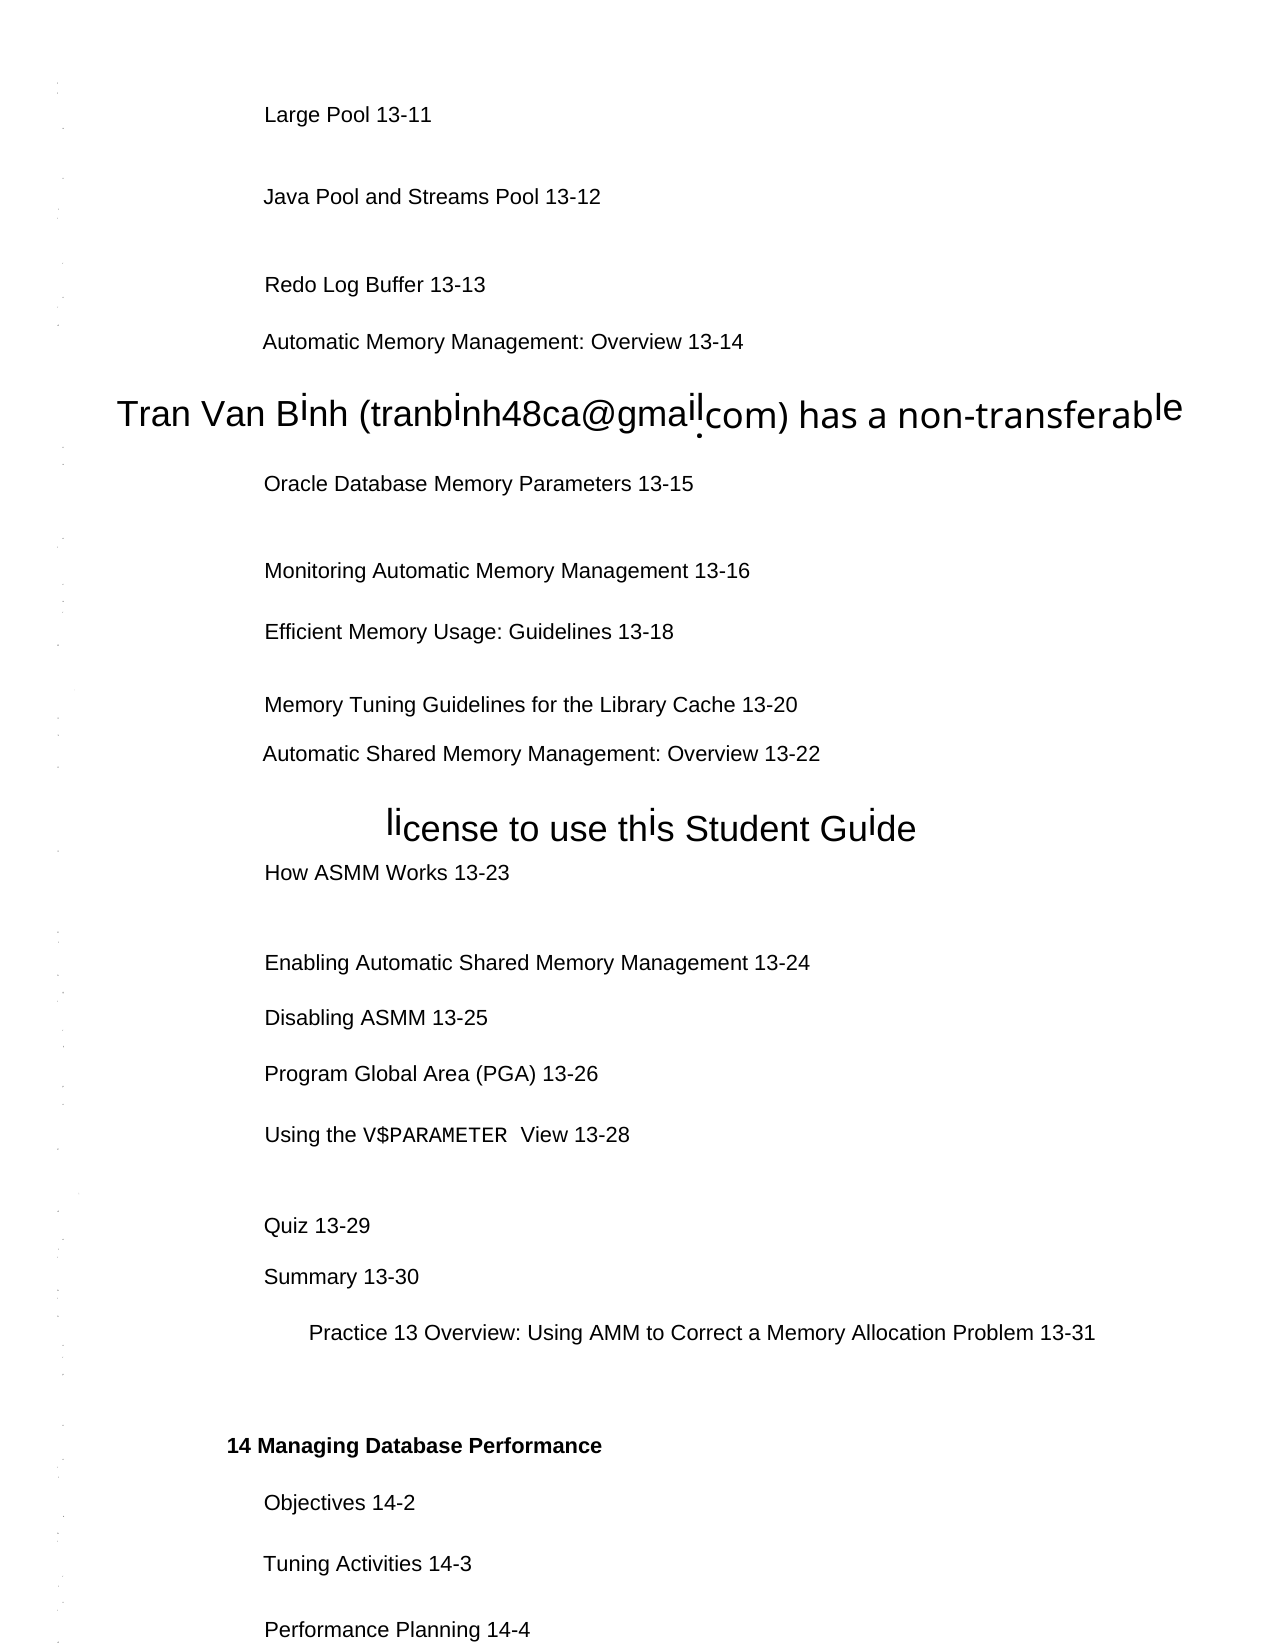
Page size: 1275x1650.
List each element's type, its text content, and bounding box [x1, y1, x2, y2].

text Quiz 13-29 [263, 1213, 1188, 1238]
text Summary 13-30 [263, 1264, 1188, 1289]
text Practice 13 Overview: Using AMM to Correct a Memory Allocation Problem 13-31 [0, 1319, 1096, 1345]
text Tran Van Binh (tranbinh48ca@gmailฺcom) has a non-transferable [0, 354, 1183, 446]
text Performance Planning 14-4 [264, 1617, 1188, 1642]
text Efficient Memory Usage: Guidelines 13-18 [264, 619, 1188, 644]
text Redo Log Buffer 13-13 [264, 272, 1188, 297]
text Automatic Shared Memory Management: Overview 13-22 [262, 741, 1188, 767]
text Disabling ASMM 13-25 [264, 1005, 1188, 1030]
text license to use this Student Guideฺ [0, 777, 916, 851]
text Automatic Memory Management: Overview 13-14 [262, 329, 1188, 354]
text Using the V$PARAMETER View 13-28 [264, 1122, 1188, 1149]
text Tuning Activities 14-3 [263, 1551, 1188, 1576]
text Objectives 14-2 [263, 1490, 1188, 1515]
text Large Pool 13-11 [264, 102, 1188, 127]
text Program Global Area (PGA) 13-26 [264, 1061, 1188, 1086]
text 14 Managing Database Performance [227, 1433, 1188, 1459]
text Java Pool and Streams Pool 13-12 [263, 184, 1188, 209]
text Monitoring Automatic Memory Management 13-16 [264, 558, 1188, 583]
text How ASMM Works 13-23 [264, 860, 1188, 886]
text Oracle Database Memory Parameters 13-15 [263, 471, 1188, 496]
text Enabling Automatic Shared Memory Management 13-24 [264, 949, 1188, 974]
text Memory Tuning Guidelines for the Library Cache 13-20 [264, 692, 1188, 717]
